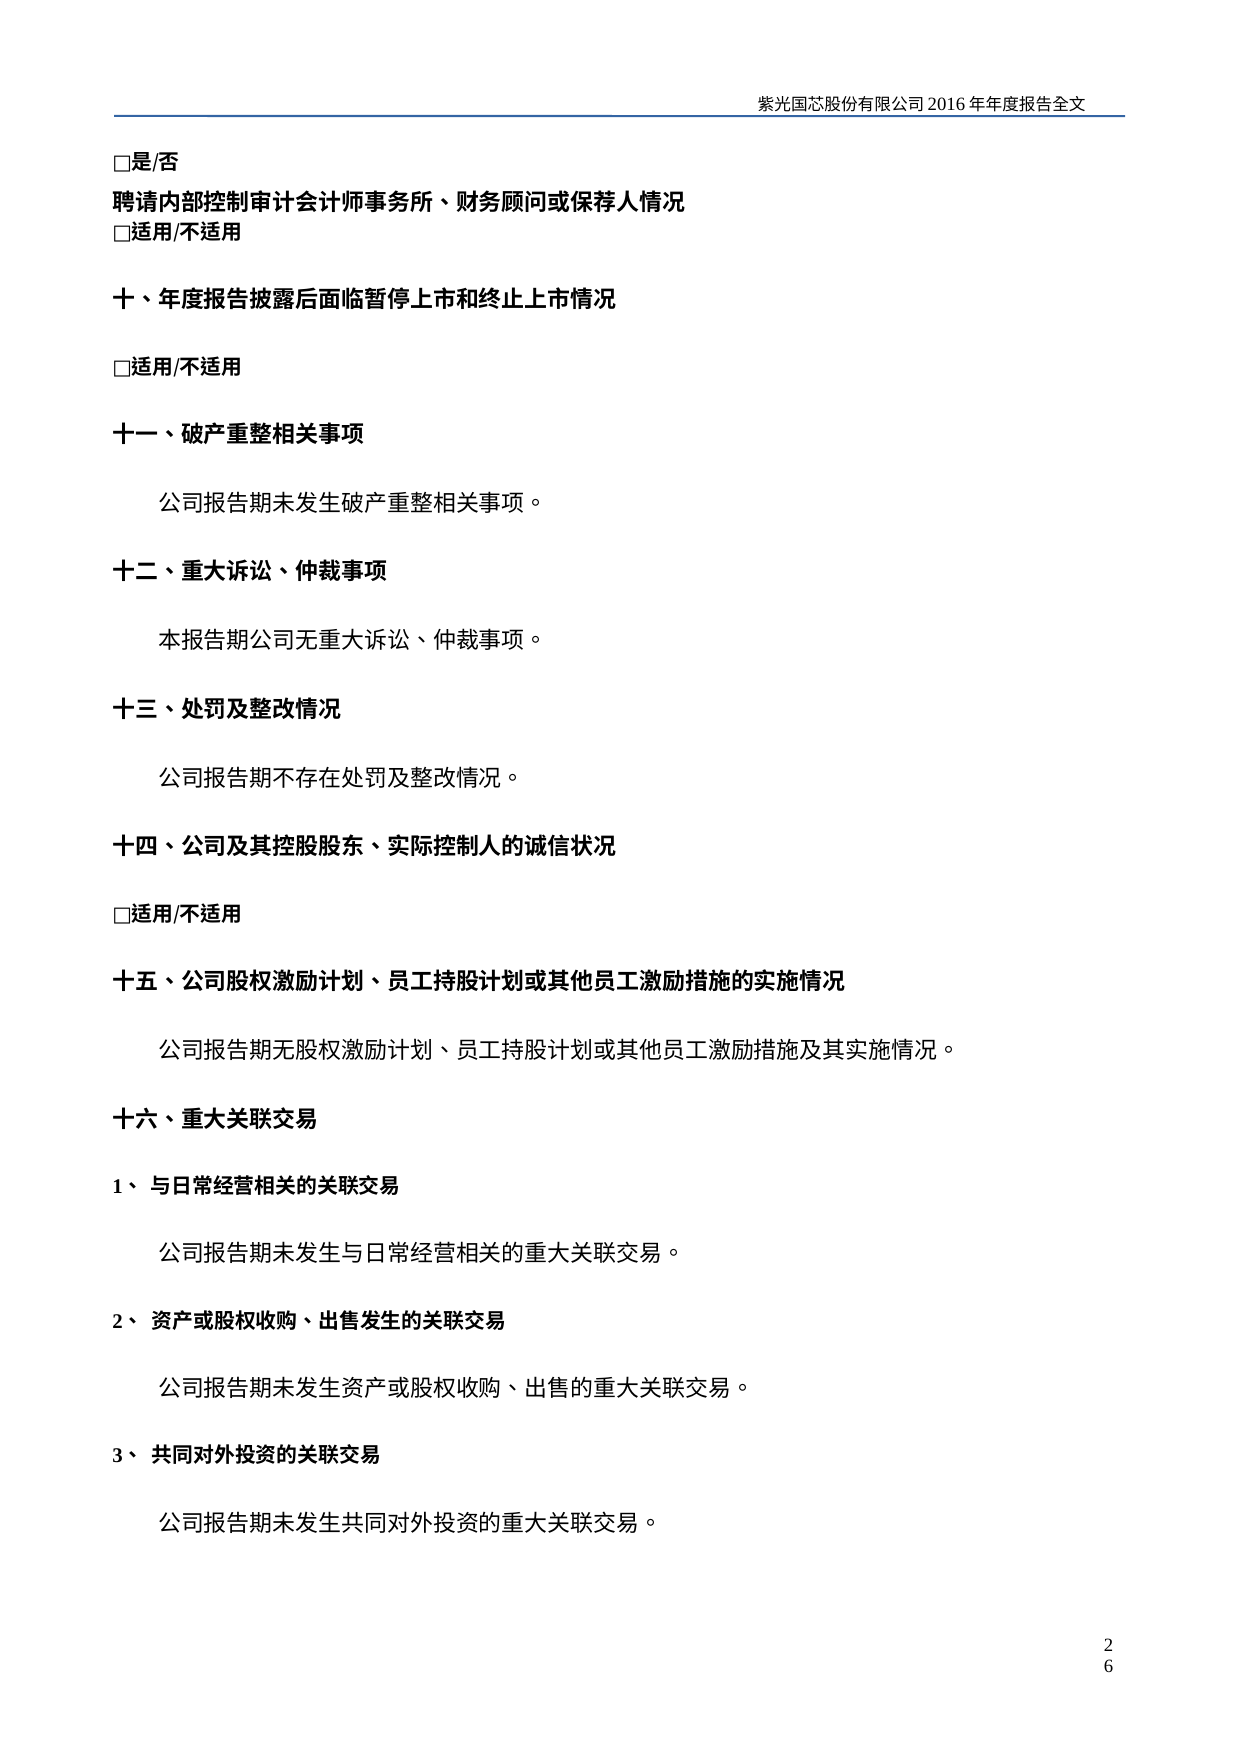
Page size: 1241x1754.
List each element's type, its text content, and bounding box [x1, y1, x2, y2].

text □适用/不适用 [112, 217, 1134, 246]
text 公司报告期未发生破产重整相关事项。 [112, 487, 1134, 518]
text 十六、重大关联交易 [112, 1102, 1134, 1134]
text 本报告期公司无重大诉讼、仲裁事项。 [112, 624, 1134, 655]
text 3、 共同对外投资的关联交易 [112, 1441, 1134, 1469]
text 十、年度报告披露后面临暂停上市和终止上市情况 [112, 283, 1134, 314]
text 十二、重大诉讼、仲裁事项 [112, 555, 1134, 587]
text 公司报告期未发生与日常经营相关的重大关联交易。 [112, 1237, 1134, 1268]
text 公司报告期未发生资产或股权收购、出售的重大关联交易。 [112, 1372, 1134, 1403]
text 公司报告期未发生共同对外投资的重大关联交易。 [112, 1507, 1134, 1538]
text 十三、处罚及整改情况 [112, 693, 1134, 724]
text 2、 资产或股权收购、出售发生的关联交易 [112, 1306, 1134, 1334]
text 十一、破产重整相关事项 [112, 418, 1134, 449]
text □是/否 [112, 147, 1134, 176]
text 公司报告期无股权激励计划、员工持股计划或其他员工激励措施及其实施情况。 [112, 1034, 1134, 1065]
text 十五、公司股权激励计划、员工持股计划或其他员工激励措施的实施情况 [112, 965, 1134, 996]
text □适用/不适用 [112, 352, 1134, 380]
text 聘请内部控制审计会计师事务所、财务顾问或保荐人情况 [112, 186, 1134, 217]
text 公司报告期不存在处罚及整改情况。 [112, 762, 1134, 793]
text 1、 与日常经营相关的关联交易 [112, 1171, 1134, 1200]
text 十四、公司及其控股股东、实际控制人的诚信状况 [112, 830, 1134, 862]
text □适用/不适用 [112, 899, 1134, 927]
